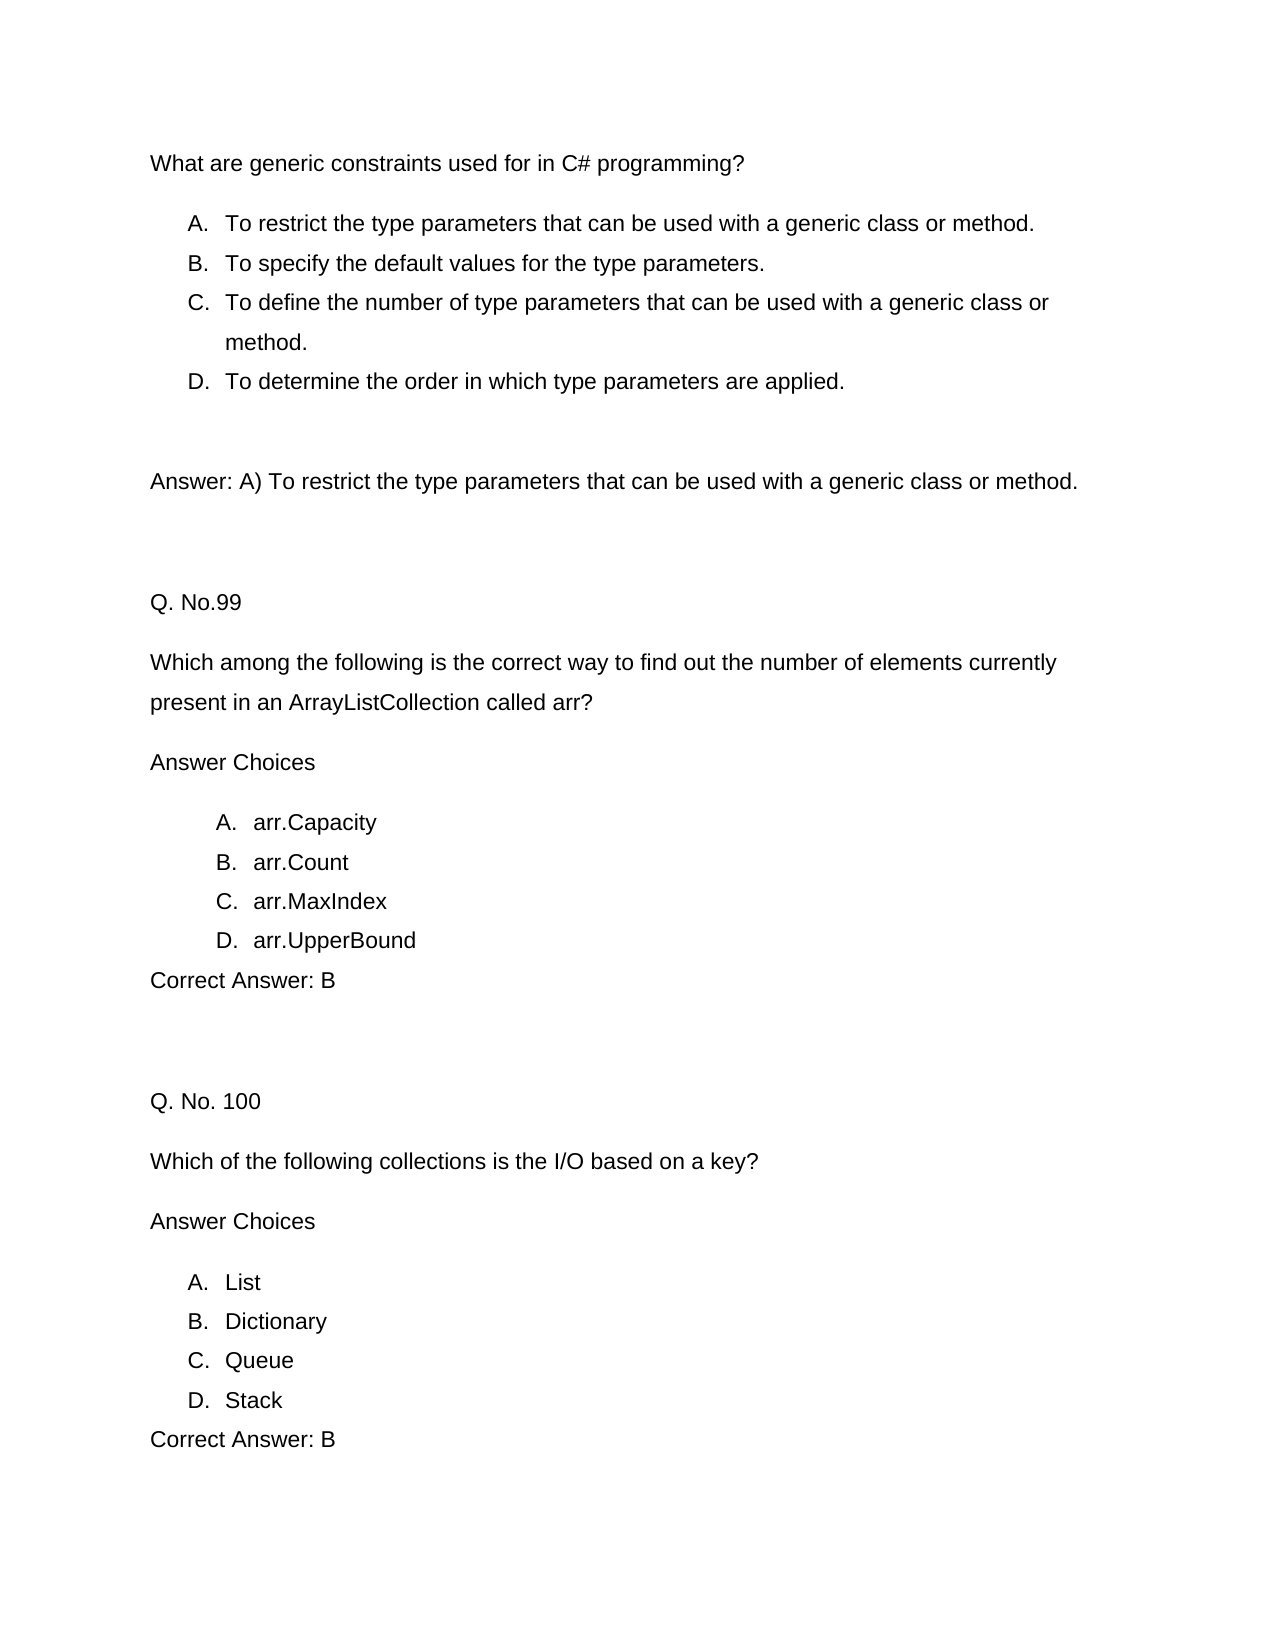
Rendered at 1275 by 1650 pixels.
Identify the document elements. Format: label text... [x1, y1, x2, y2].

list Dictionary [187, 1308, 1125, 1334]
text Q. No. 100 [150, 1088, 1125, 1114]
list Queue [187, 1347, 1125, 1374]
list Stack [187, 1387, 1125, 1413]
list arr.Capacity [216, 809, 1125, 835]
text Which among the following is the correct way to find out the number of elements currently present in an ArrayListCollection called arr? [150, 649, 1125, 715]
list To specify the default values for the type parameters. [187, 250, 1125, 276]
list To determine the order in which type parameters are applied. [187, 368, 1125, 394]
list arr.MaxIndex [216, 888, 1125, 914]
list To define the number of type parameters that can be used with a generic class or method. [187, 289, 1125, 355]
list arr.Count [216, 848, 1125, 875]
text Which of the following collections is the I/O based on a key? [150, 1148, 1125, 1174]
text Correct Answer: B [150, 1426, 1125, 1453]
text Q. No.99 [150, 589, 1125, 615]
text Answer Choices [150, 749, 1125, 775]
list arr.UpperBound [216, 927, 1125, 954]
text Correct Answer: B [150, 967, 1125, 993]
list List [187, 1268, 1125, 1295]
text Answer Choices [150, 1208, 1125, 1234]
text Answer: A) To restrict the type parameters that can be used with a generic class or method. [150, 468, 1125, 494]
text What are generic constraints used for in C# programming? [150, 150, 1125, 176]
list To restrict the type parameters that can be used with a generic class or method. [187, 210, 1125, 237]
